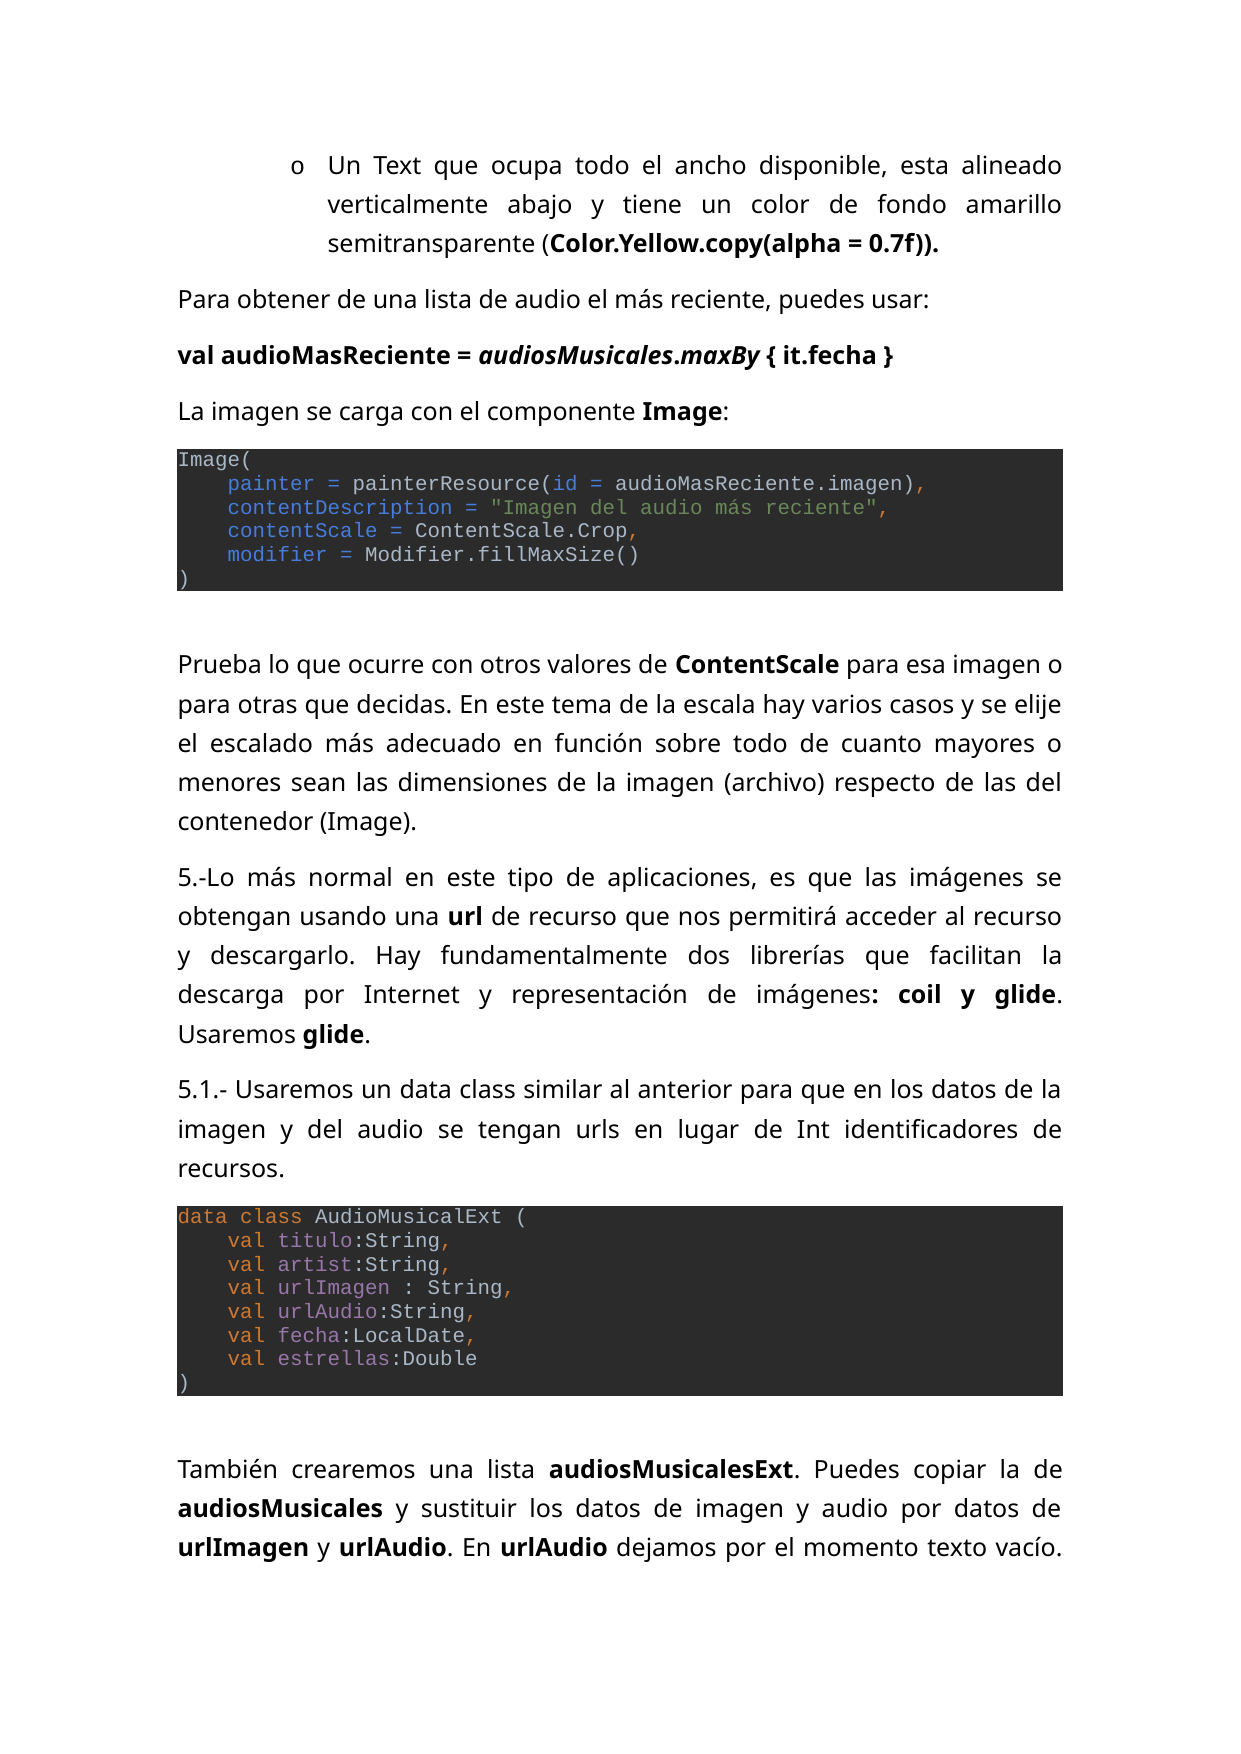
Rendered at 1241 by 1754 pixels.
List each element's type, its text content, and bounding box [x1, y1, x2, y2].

text data class AudioMusicalExt ( val titulo:String, val artist:String, val urlImagen : String, val urlAudio:String, val fecha:LocalDate, val estrellas:Double ) [177, 1206, 1063, 1396]
list Un Text que ocupa todo el ancho disponible, esta alineado verticalmente abajo y tiene un color de fondo amarillo semitransparente (Color.Yellow.copy(alpha = 0.7f)). [290, 148, 1063, 260]
text val audioMasReciente = audiosMusicales.maxBy { it.fecha } [177, 338, 1063, 372]
text La imagen se carga con el componente Image: [177, 394, 1063, 428]
text Image( painter = painterResource(id = audioMasReciente.imagen), contentDescription = "Imagen del audio más reciente", contentScale = ContentScale.Crop, modifier = Modifier.fillMaxSize() ) [177, 449, 1063, 591]
text Prueba lo que ocurre con otros valores de ContentScale para esa imagen o para otras que decidas. En este tema de la escala hay varios casos y se elije el escalado más adecuado en función sobre todo de cuanto mayores o menores sean las dimensiones de la imagen (archivo) respecto de las del contenedor (Image). [177, 647, 1063, 838]
text Para obtener de una lista de audio el más reciente, puedes usar: [177, 282, 1063, 316]
text 5.-Lo más normal en este tipo de aplicaciones, es que las imágenes se obtengan usando una url de recurso que nos permitirá acceder al recurso y descargarlo. Hay fundamentalmente dos librerías que facilitan la descarga por Internet y representación de imágenes: coil y glide. Usaremos glide. [177, 860, 1063, 1050]
text 5.1.- Usaremos un data class similar al anterior para que en los datos de la imagen y del audio se tengan urls en lugar de Int identificadores de recursos. [177, 1072, 1063, 1184]
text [177, 1451, 1063, 1564]
